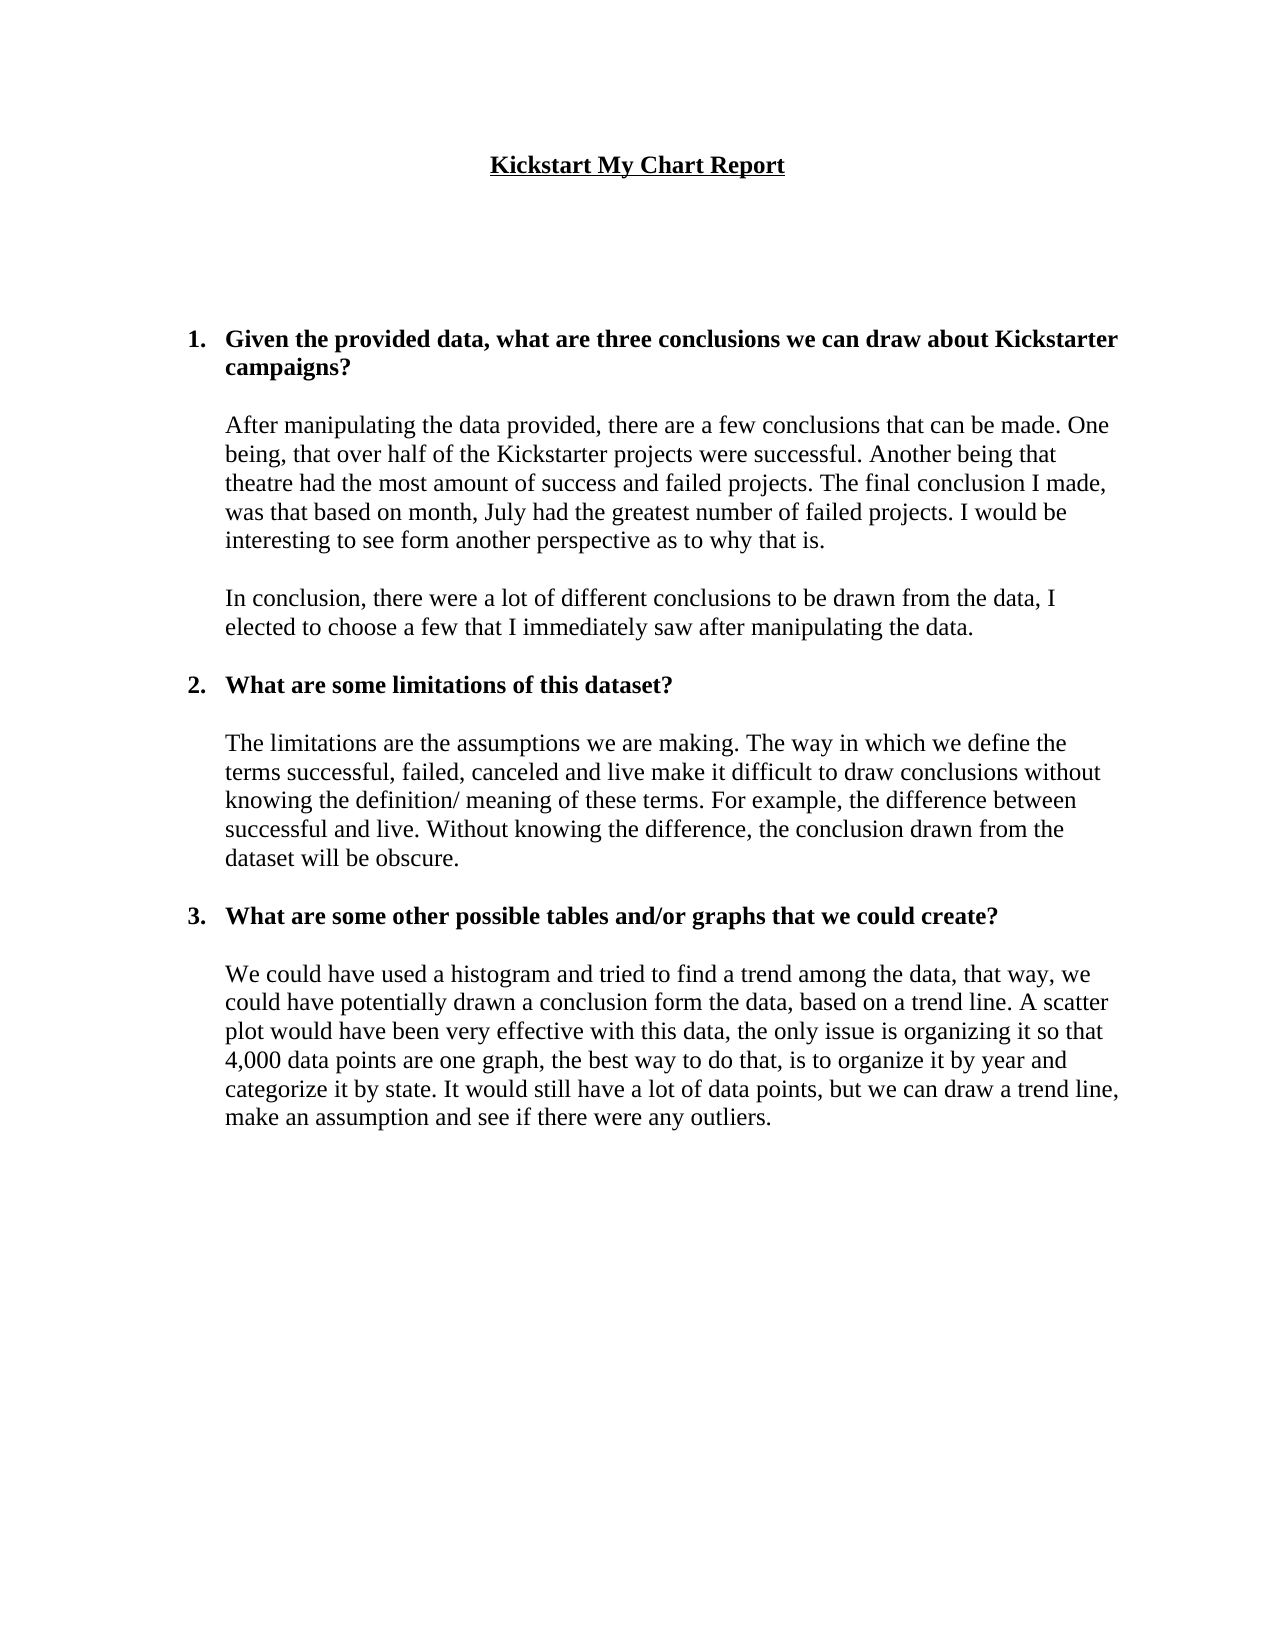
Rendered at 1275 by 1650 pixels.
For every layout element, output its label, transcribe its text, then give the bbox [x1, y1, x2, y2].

text After manipulating the data provided, there are a few conclusions that can be made. One being, that over half of the Kickstarter projects were successful. Another being that theatre had the most amount of success and failed projects. The final conclusion I made, was that based on month, July had the greatest number of failed projects. I would be interesting to see form another perspective as to why that is. [225, 410, 1125, 554]
text We could have used a histogram and tried to find a trend among the data, that way, we could have potentially drawn a conclusion form the data, based on a trend line. A scatter plot would have been very effective with this data, the only issue is organizing it so that 4,000 data points are one graph, the best way to do that, is to organize it by year and categorize it by state. It would still have a lot of data points, but we can draw a trend line, make an assumption and see if there were any outliers. [225, 959, 1125, 1131]
list What are some limitations of this dataset? [187, 670, 1125, 699]
list Given the provided data, what are three conclusions we can draw about Kickstarter campaigns? [187, 324, 1125, 381]
text In conclusion, there were a lot of different conclusions to be drawn from the data, I elected to choose a few that I immediately saw after manipulating the data. [225, 583, 1125, 641]
text Kickstart My Chart Report [150, 150, 1125, 179]
list What are some other possible tables and/or graphs that we could create? [187, 901, 1125, 929]
text The limitations are the assumptions we are making. The way in which we define the terms successful, failed, canceled and live make it difficult to draw conclusions without knowing the definition/ meaning of these terms. For example, the difference between successful and live. Without knowing the difference, the conclusion drawn from the dataset will be obscure. [225, 728, 1125, 872]
